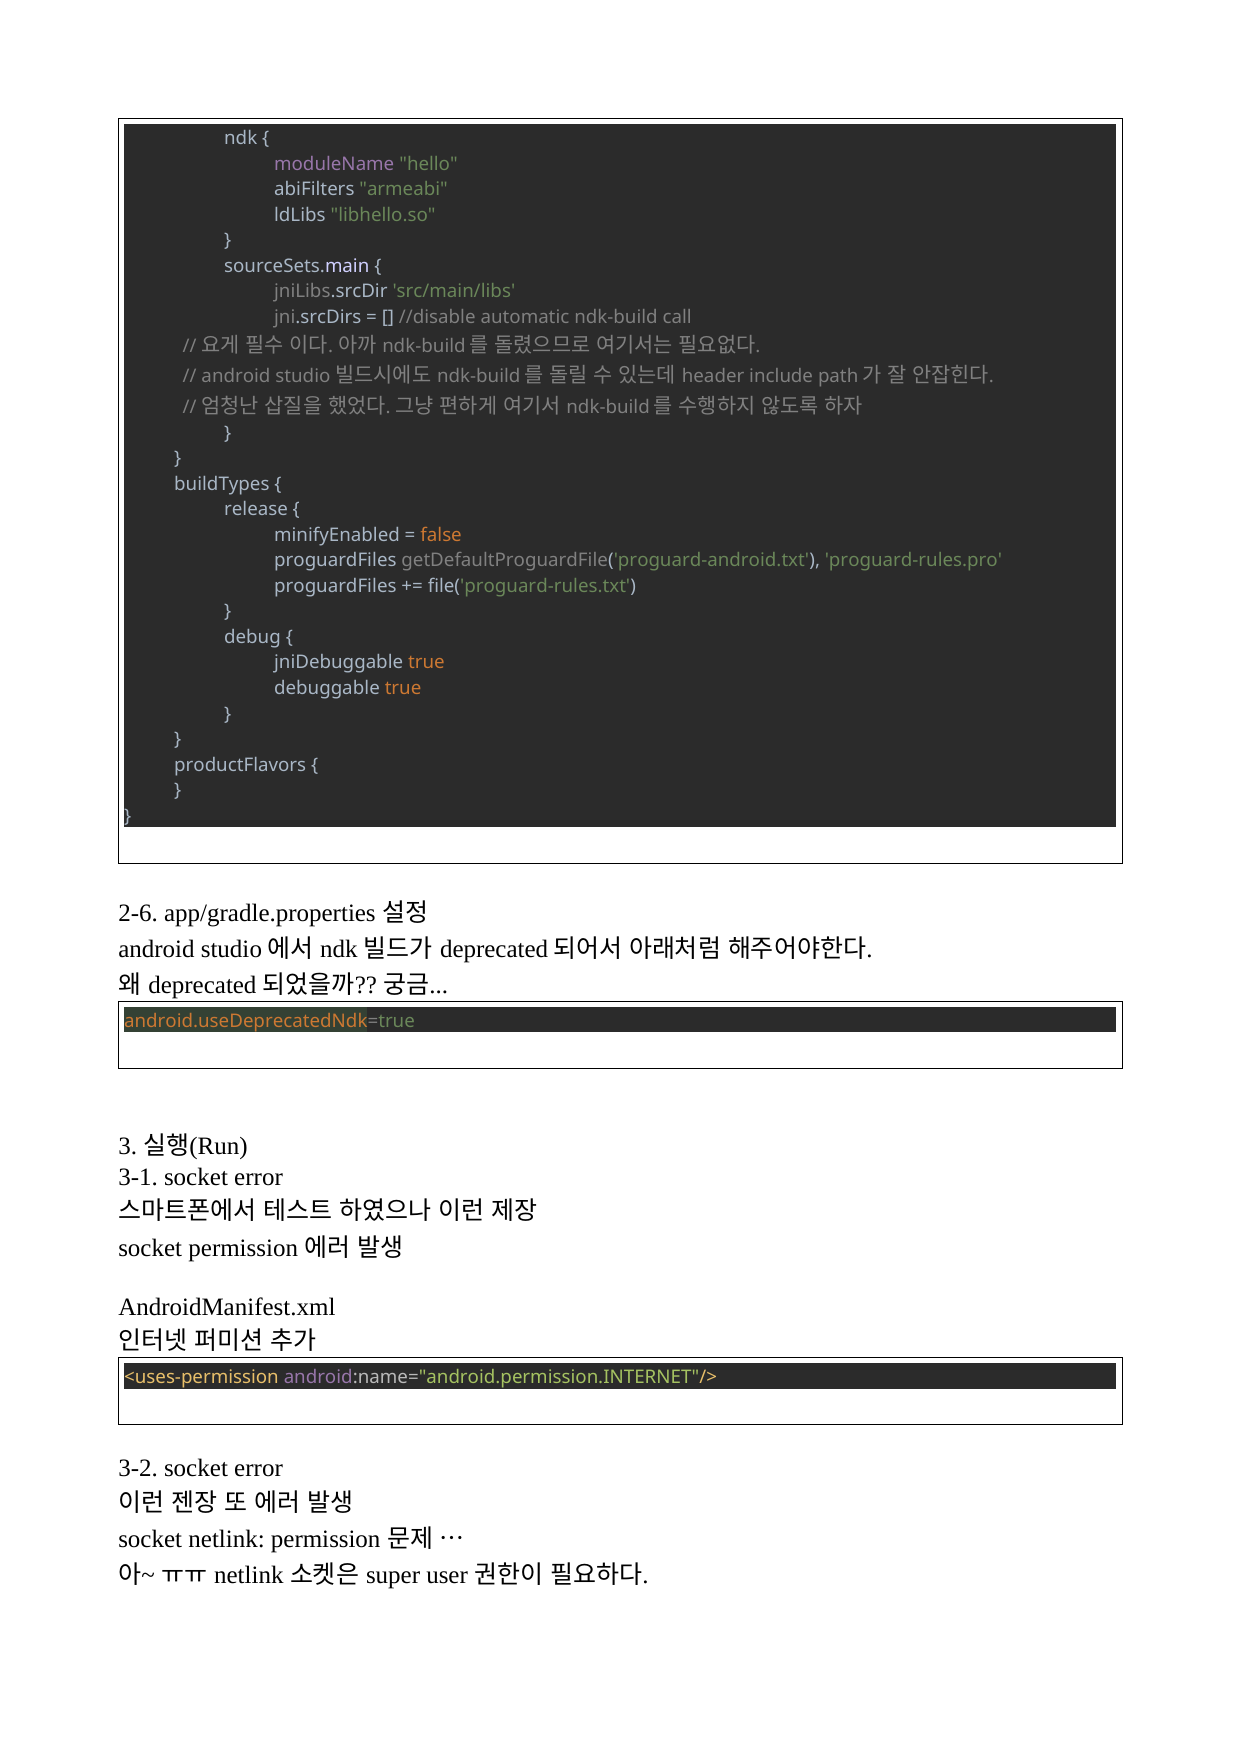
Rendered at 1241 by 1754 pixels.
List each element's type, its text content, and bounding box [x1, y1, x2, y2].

text 인터넷 퍼미션 추가 [118, 1321, 1122, 1357]
text 아~ ㅠㅠ netlink 소켓은 super user 권한이 필요하다. [118, 1554, 1122, 1591]
text socket netlink: permission 문제 … [118, 1518, 1122, 1554]
text AndroidManifest.xml [118, 1292, 1122, 1321]
text android studio에서 ndk 빌드가 deprecated되어서 아래처럼 해주어야한다. [118, 928, 1122, 964]
text socket permission 에러 발생 [118, 1227, 1122, 1263]
text 2-6. app/gradle.properties 설정 [118, 892, 1122, 928]
table_header <uses-permission android:name="android.permission.INTERNET"/> [119, 1358, 1122, 1424]
table_header android.useDeprecatedNdk=true [119, 1002, 1122, 1068]
text 3. 실행(Run) [118, 1126, 1122, 1162]
text 왜 deprecated 되었을까?? 궁금... [118, 964, 1122, 1001]
text 3-2. socket error [118, 1453, 1122, 1482]
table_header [119, 119, 1122, 863]
text 스마트폰에서 테스트 하였으나 이런 제장 [118, 1191, 1122, 1227]
text 이런 젠장 또 에러 발생 [118, 1482, 1122, 1518]
text 3-1. socket error [118, 1162, 1122, 1191]
